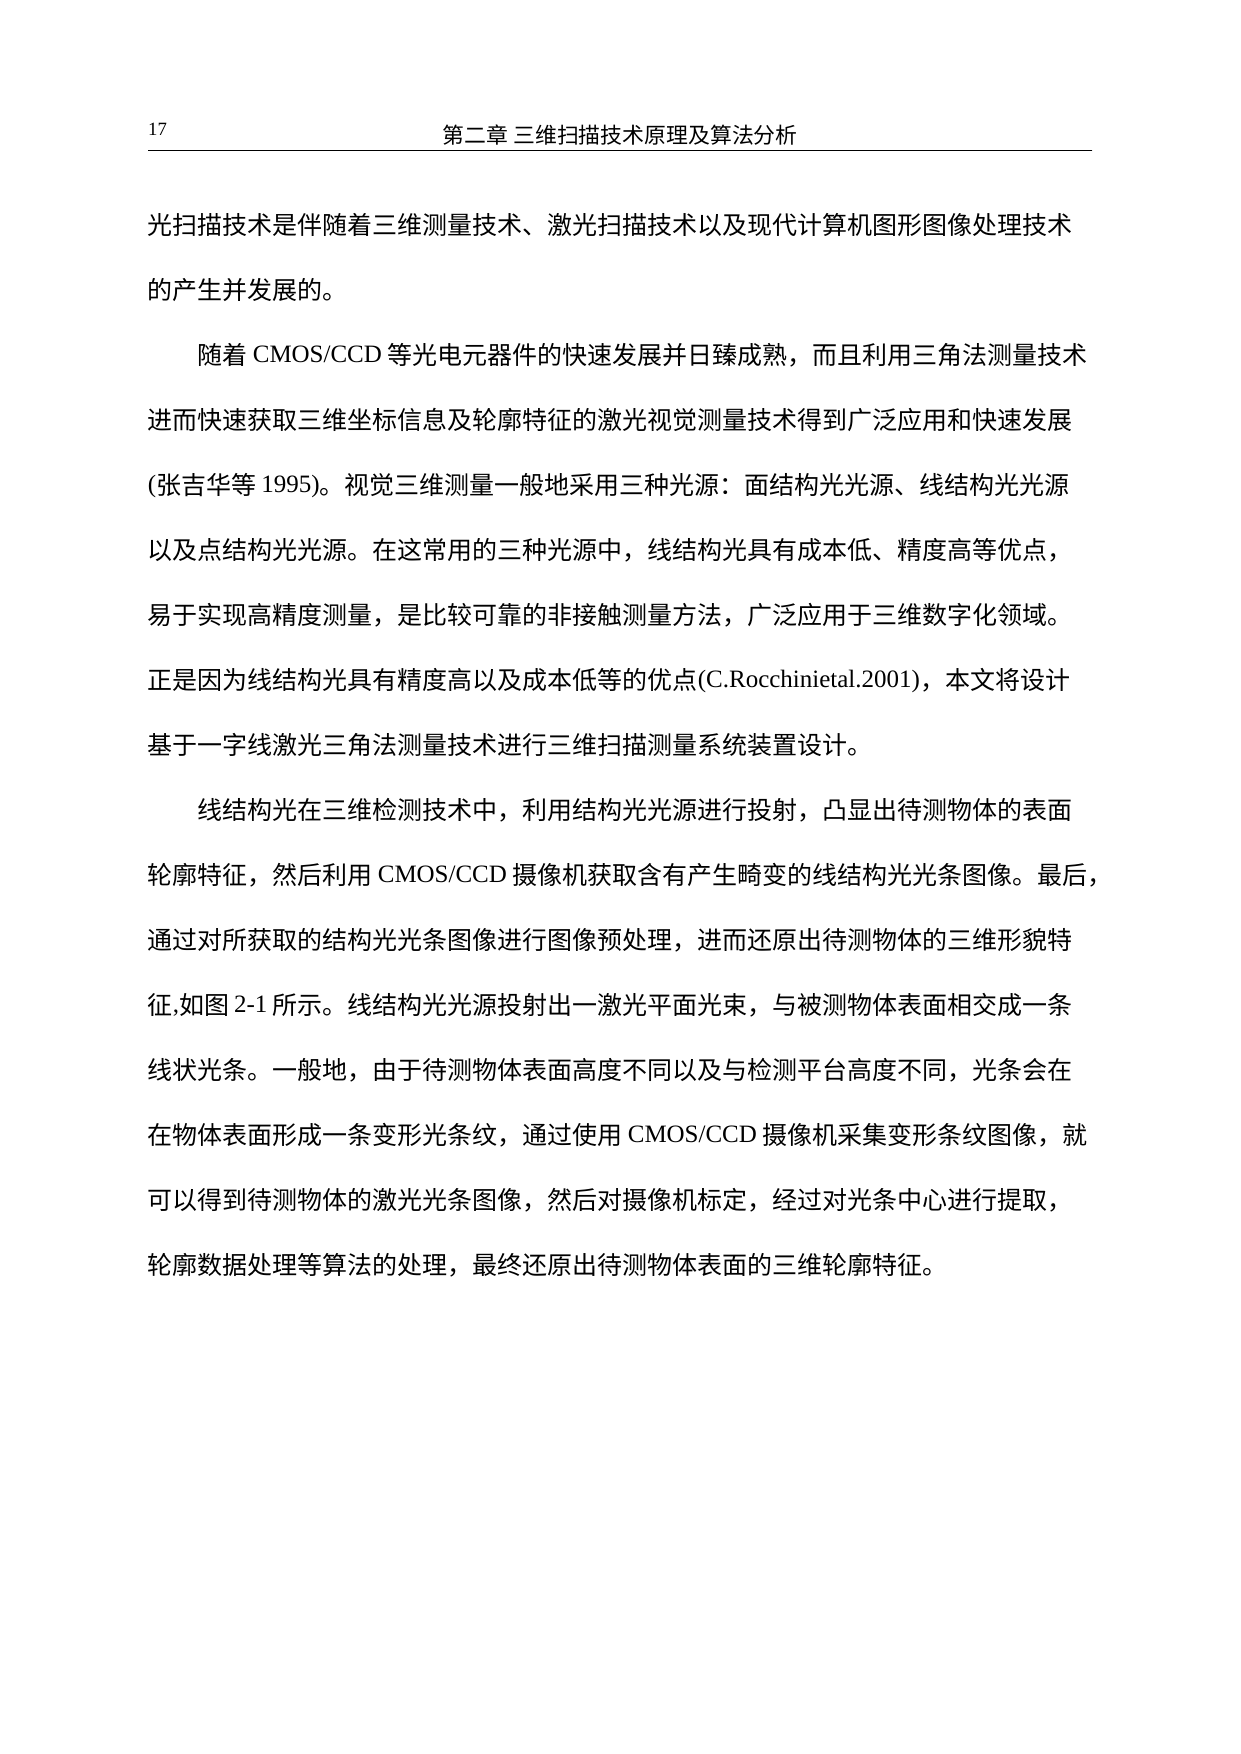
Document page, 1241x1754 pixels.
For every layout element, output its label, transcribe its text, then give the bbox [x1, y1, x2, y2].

text 随着CMOS/CCD等光电元器件的快速发展并日臻成熟，而且利用三角法测量技术进而快速获取三维坐标信息及轮廓特征的激光视觉测量技术得到广泛应用和快速发展(张吉华等1995)。视觉三维测量一般地采用三种光源：面结构光光源、线结构光光源以及点结构光光源。在这常用的三种光源中，线结构光具有成本低、精度高等优点，易于实现高精度测量，是比较可靠的非接触测量方法，广泛应用于三维数字化领域。正是因为线结构光具有精度高以及成本低等的优点(C.Rocchinietal.2001)，本文将设计基于一字线激光三角法测量技术进行三维扫描测量系统装置设计。 [148, 321, 1092, 776]
text 线结构光在三维检测技术中，利用结构光光源进行投射，凸显出待测物体的表面轮廓特征，然后利用CMOS/CCD摄像机获取含有产生畸变的线结构光光条图像。最后，通过对所获取的结构光光条图像进行图像预处理，进而还原出待测物体的三维形貌特征,如图2-1所示。线结构光光源投射出一激光平面光束，与被测物体表面相交成一条线状光条。一般地，由于待测物体表面高度不同以及与检测平台高度不同，光条会在在物体表面形成一条变形光条纹，通过使用CMOS/CCD摄像机采集变形条纹图像，就可以得到待测物体的激光光条图像，然后对摄像机标定，经过对光条中心进行提取，轮廓数据处理等算法的处理，最终还原出待测物体表面的三维轮廓特征。 [148, 776, 1092, 1296]
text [148, 191, 1092, 321]
